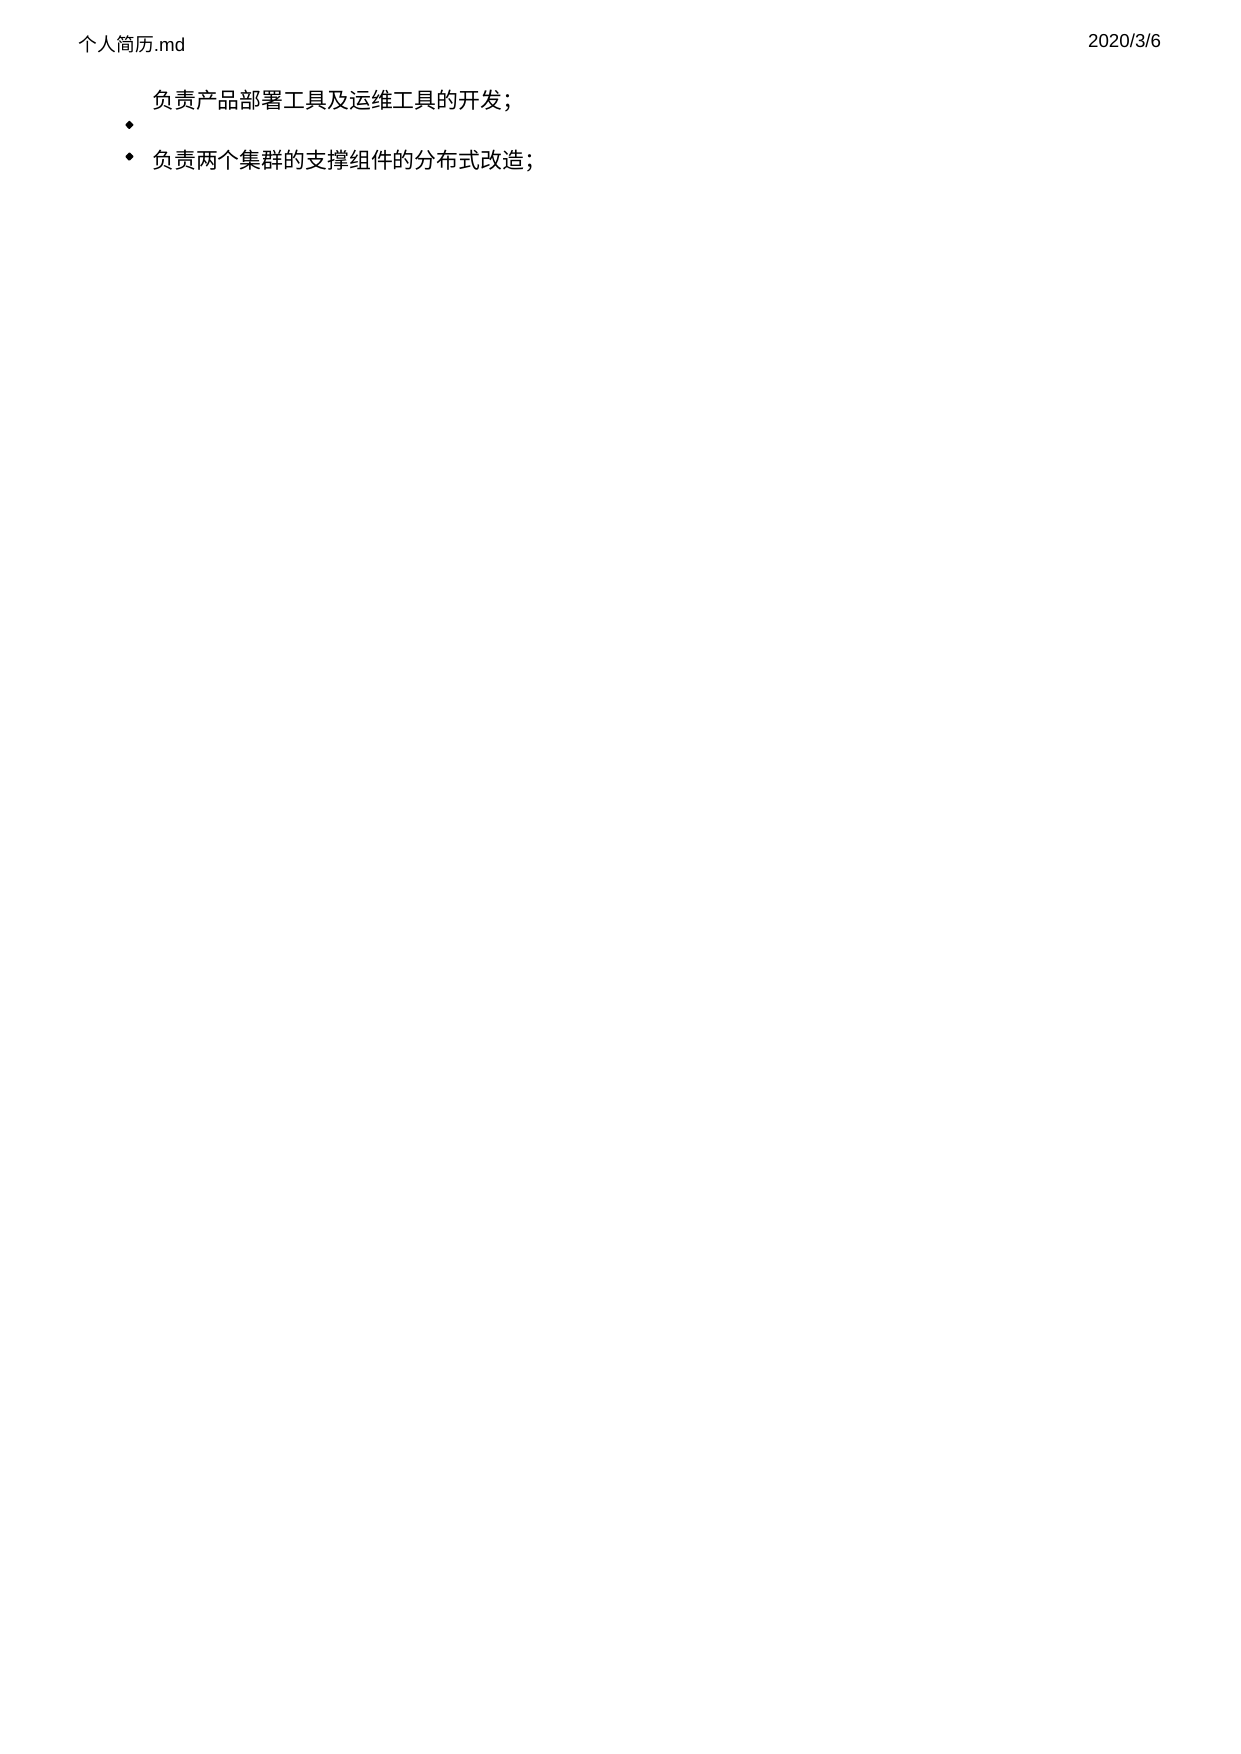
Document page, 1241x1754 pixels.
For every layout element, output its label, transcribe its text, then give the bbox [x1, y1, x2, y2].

text 负责产品部署工具及运维工具的开发； [152, 83, 1157, 115]
text 负责两个集群的支撑组件的分布式改造； [152, 143, 1157, 175]
